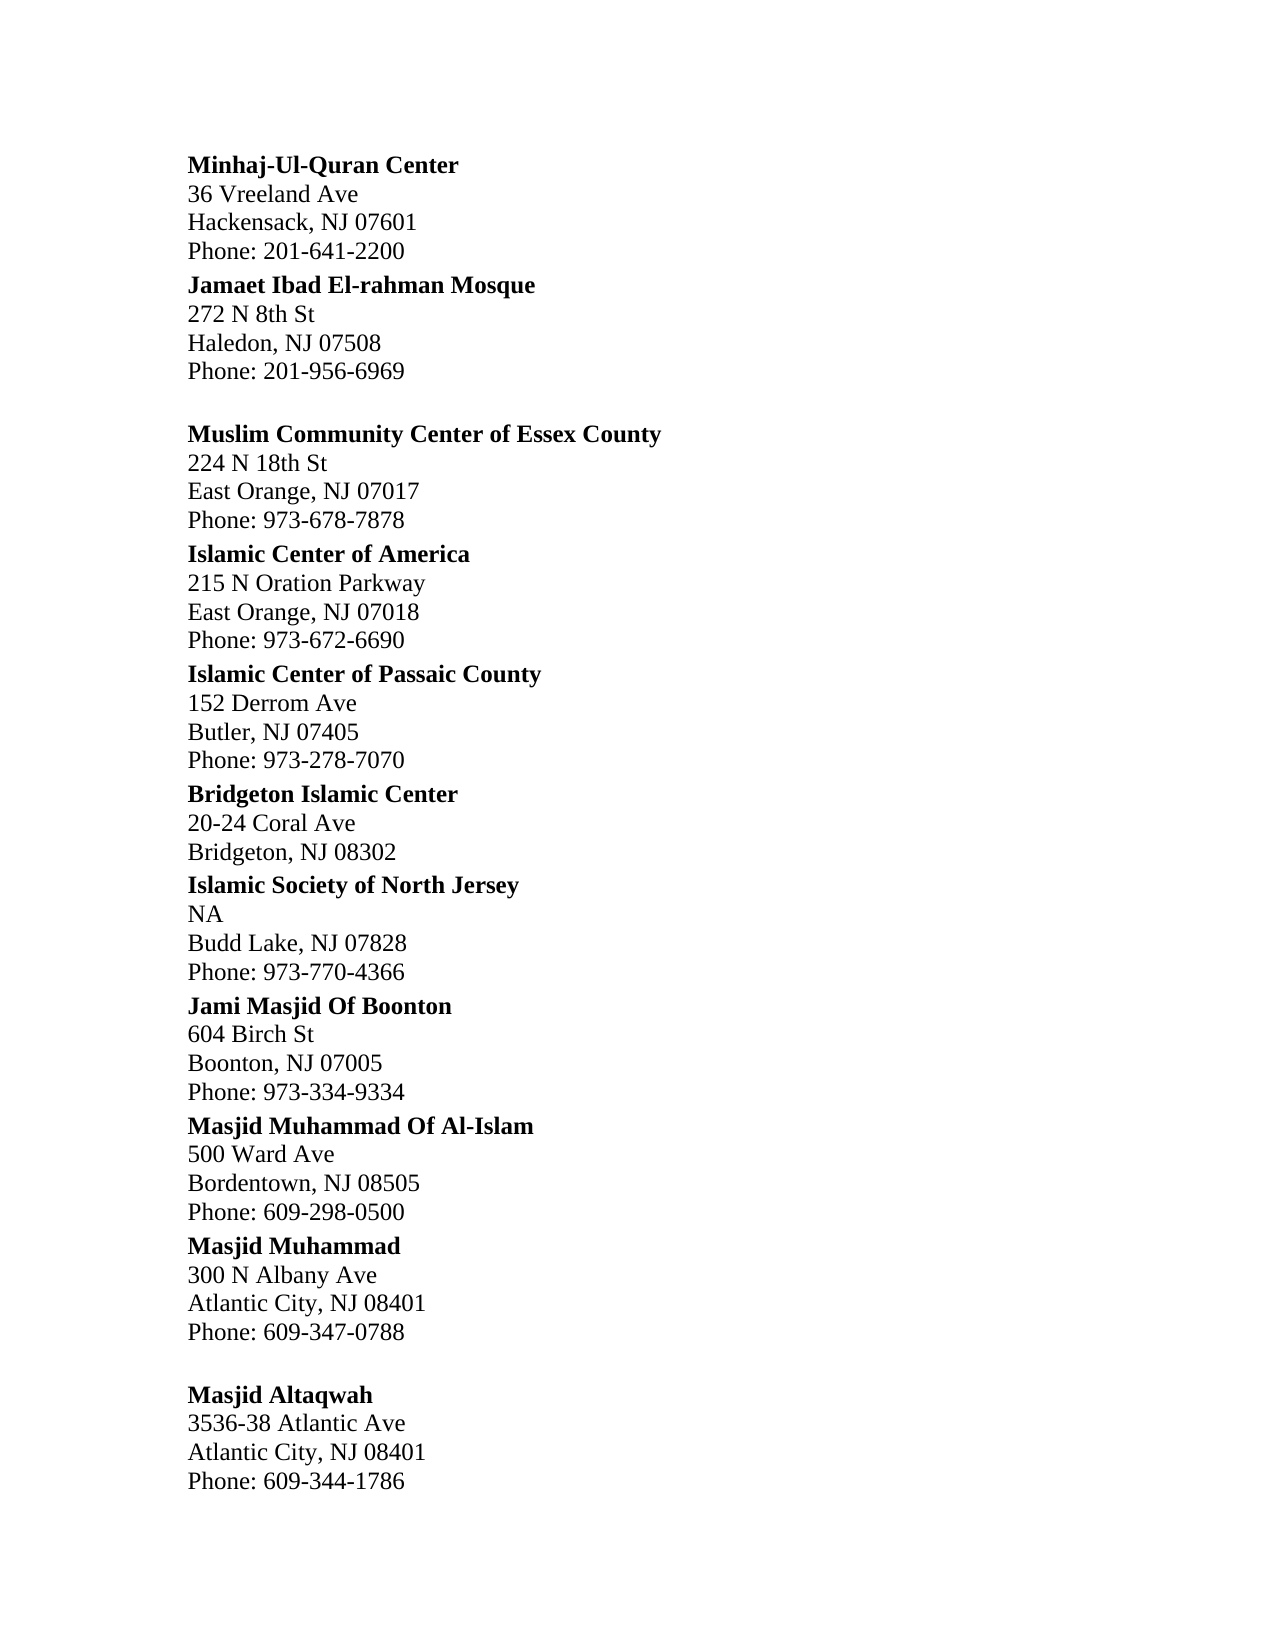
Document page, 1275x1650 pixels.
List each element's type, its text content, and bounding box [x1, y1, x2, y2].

text Jamaet Ibad El-rahman Mosque 272 N 8th St Haledon, NJ 07508 Phone: 201-956-6969 [187, 270, 1087, 414]
text Bridgeton Islamic Center 20-24 Coral Ave Bridgeton, NJ 08302 [187, 779, 1087, 866]
text Muslim Community Center of Essex County 224 N 18th St East Orange, NJ 07017 Phone: 973-678-7878 [187, 419, 1087, 534]
text Islamic Center of America 215 N Oration Parkway East Orange, NJ 07018 Phone: 973-672-6690 [187, 539, 1087, 654]
text Islamic Society of North Jersey NA Budd Lake, NJ 07828 Phone: 973-770-4366 [187, 871, 1087, 986]
text Masjid Muhammad Of Al-Islam 500 Ward Ave Bordentown, NJ 08505 Phone: 609-298-0500 [187, 1111, 1087, 1226]
text Islamic Center of Passaic County 152 Derrom Ave Butler, NJ 07405 Phone: 973-278-7070 [187, 659, 1087, 774]
text Masjid Muhammad 300 N Albany Ave Atlantic City, NJ 08401 Phone: 609-347-0788 [187, 1231, 1087, 1375]
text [187, 1380, 1087, 1495]
text Minhaj-Ul-Quran Center 36 Vreeland Ave Hackensack, NJ 07601 Phone: 201-641-2200 [187, 150, 1087, 265]
text Jami Masjid Of Boonton 604 Birch St Boonton, NJ 07005 Phone: 973-334-9334 [187, 991, 1087, 1106]
